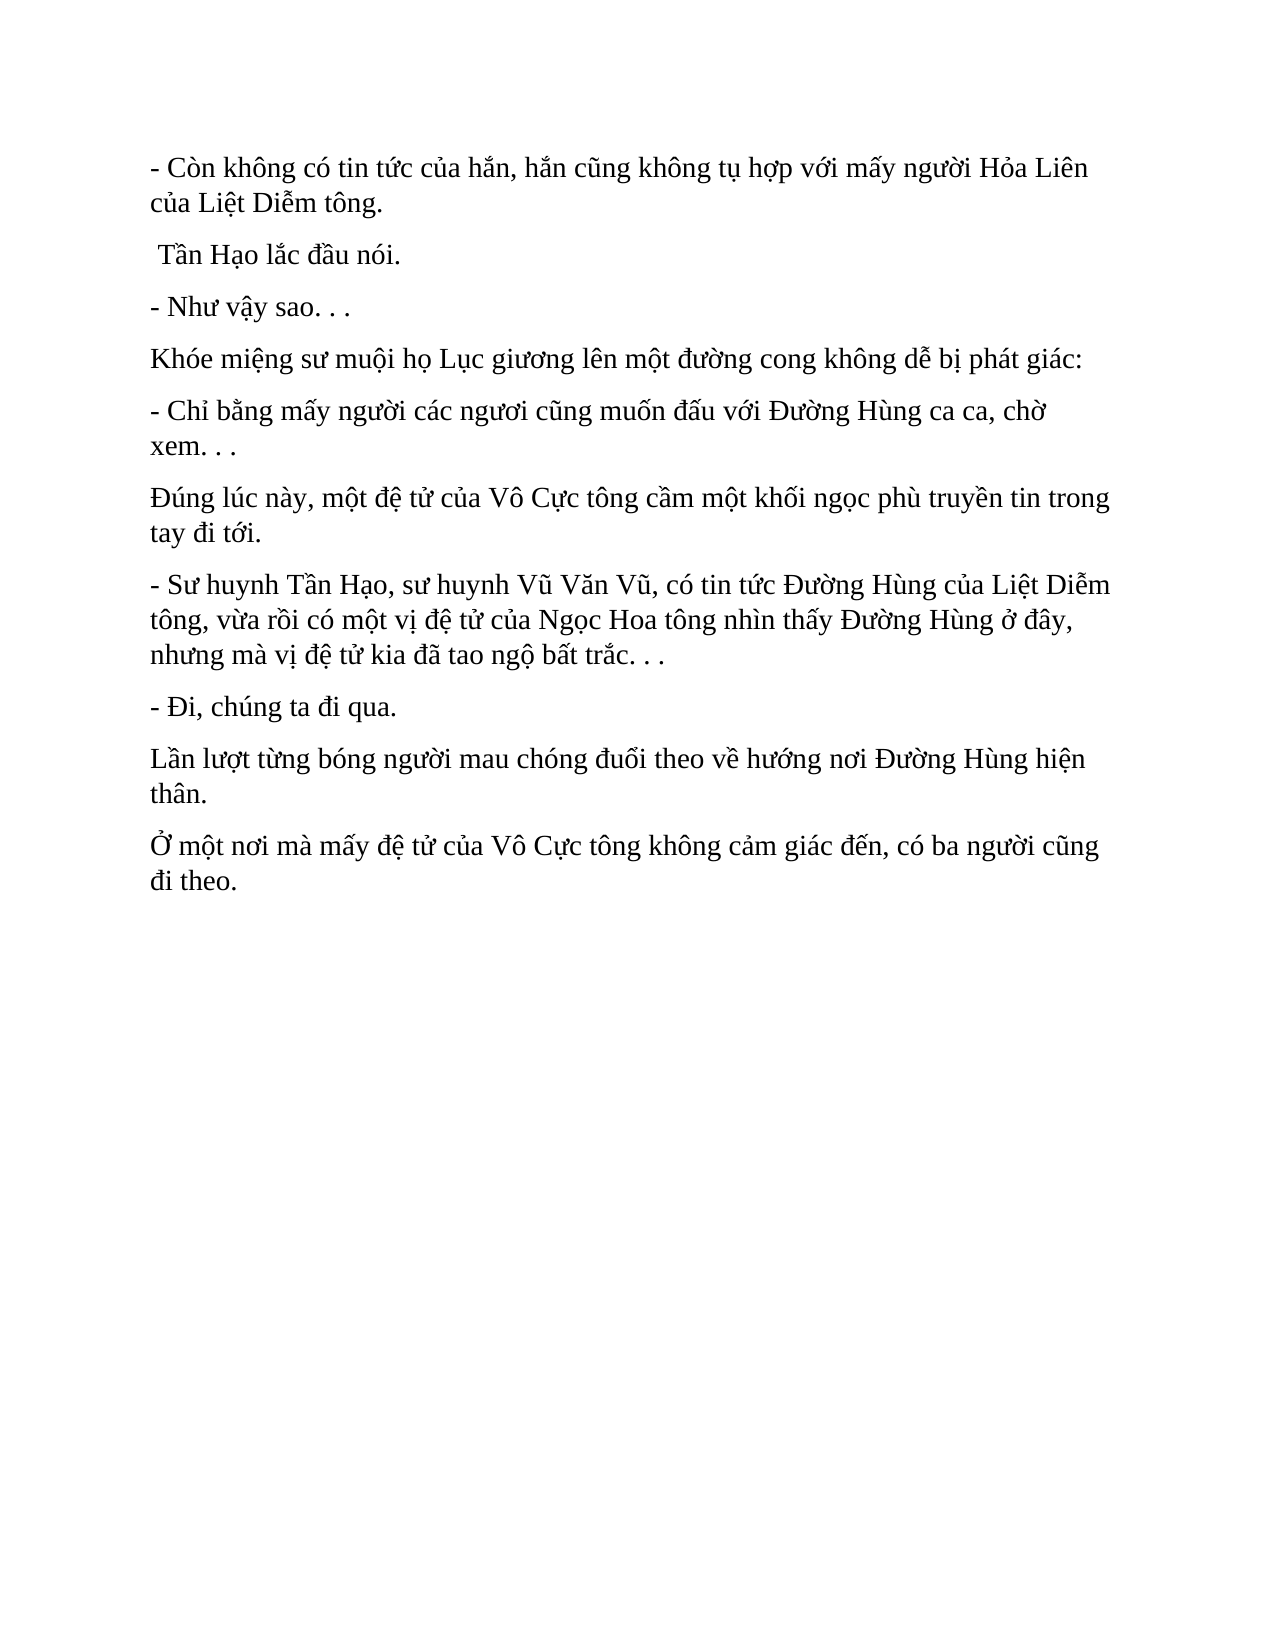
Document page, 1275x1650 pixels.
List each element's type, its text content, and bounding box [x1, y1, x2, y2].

text - Còn không có tin tức của hắn, hắn cũng không tụ hợp với mấy người Hỏa Liên của Liệt Diễm tông. [150, 150, 1125, 219]
text Tần Hạo lắc đầu nói. [150, 237, 1125, 271]
text - Chỉ bằng mấy người các ngươi cũng muốn đấu với Đường Hùng ca ca, chờ xem. . . [150, 393, 1125, 461]
text Khóe miệng sư muội họ Lục giương lên một đường cong không dễ bị phát giác: [150, 341, 1125, 374]
text - Đi, chúng ta đi qua. [150, 689, 1125, 723]
text Ở một nơi mà mấy đệ tử của Vô Cực tông không cảm giác đến, có ba người cũng đi theo. [150, 828, 1125, 897]
text Đúng lúc này, một đệ tử của Vô Cực tông cầm một khối ngọc phù truyền tin trong tay đi tới. [150, 480, 1125, 548]
text Lần lượt từng bóng người mau chóng đuổi theo về hướng nơi Đường Hùng hiện thân. [150, 741, 1125, 810]
text - Như vậy sao. . . [150, 289, 1125, 322]
text - Sư huynh Tần Hạo, sư huynh Vũ Văn Vũ, có tin tức Đường Hùng của Liệt Diễm tông, vừa rồi có một vị đệ tử của Ngọc Hoa tông nhìn thấy Đường Hùng ở đây, nhưng mà vị đệ tử kia đã tao ngộ bất trắc. . . [150, 567, 1125, 671]
